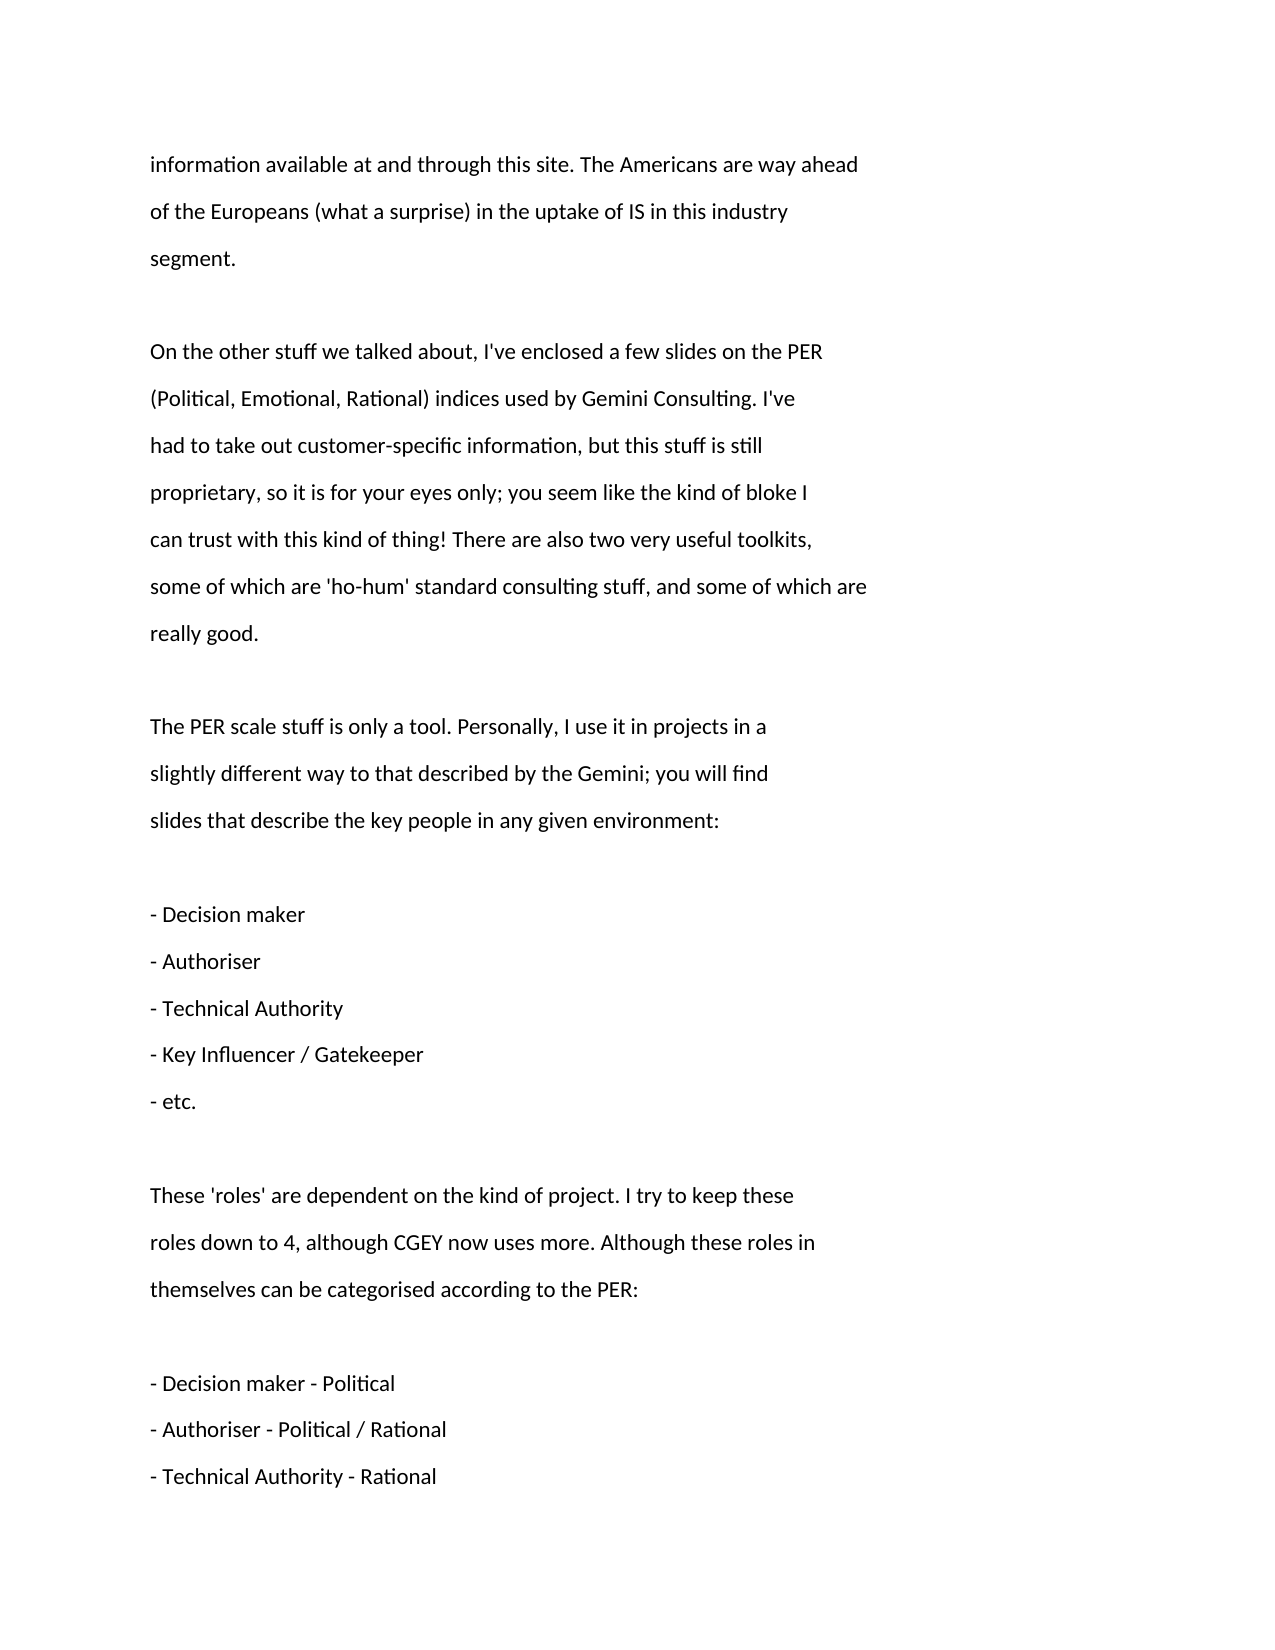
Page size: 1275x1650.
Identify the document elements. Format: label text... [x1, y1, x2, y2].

text - Authoriser - Political / Rational [150, 1416, 1125, 1444]
text proprietary, so it is for your eyes only; you seem like the kind of bloke I [150, 478, 1125, 506]
text - Authoriser [150, 947, 1125, 975]
text of the Europeans (what a surprise) in the uptake of IS in this industry [150, 197, 1125, 225]
text - Technical Authority [150, 994, 1125, 1022]
text - Decision maker [150, 900, 1125, 928]
text roles down to 4, although CGEY now uses more. Although these roles in [150, 1228, 1125, 1256]
text had to take out customer-specific information, but this stuff is still [150, 431, 1125, 459]
text - Key Influencer / Gatekeeper [150, 1041, 1125, 1069]
text slightly different way to that described by the Gemini; you will find [150, 759, 1125, 787]
text The PER scale stuff is only a tool. Personally, I use it in projects in a [150, 712, 1125, 741]
text (Political, Emotional, Rational) indices used by Gemini Consulting. I've [150, 384, 1125, 412]
text slides that describe the key people in any given environment: [150, 806, 1125, 834]
text - etc. [150, 1087, 1125, 1116]
text - Technical Authority - Rational [150, 1462, 1125, 1491]
text can trust with this kind of thing! There are also two very useful toolkits, [150, 525, 1125, 553]
text some of which are 'ho-hum' standard consulting stuff, and some of which are [150, 572, 1125, 600]
text themselves can be categorised according to the PER: [150, 1275, 1125, 1303]
text - Decision maker - Political [150, 1369, 1125, 1397]
text segment. [150, 244, 1125, 272]
text These 'roles' are dependent on the kind of project. I try to keep these [150, 1181, 1125, 1209]
text On the other stuff we talked about, I've enclosed a few slides on the PER [150, 337, 1125, 366]
text information available at and through this site. The Americans are way ahead [150, 150, 1125, 178]
text really good. [150, 619, 1125, 647]
